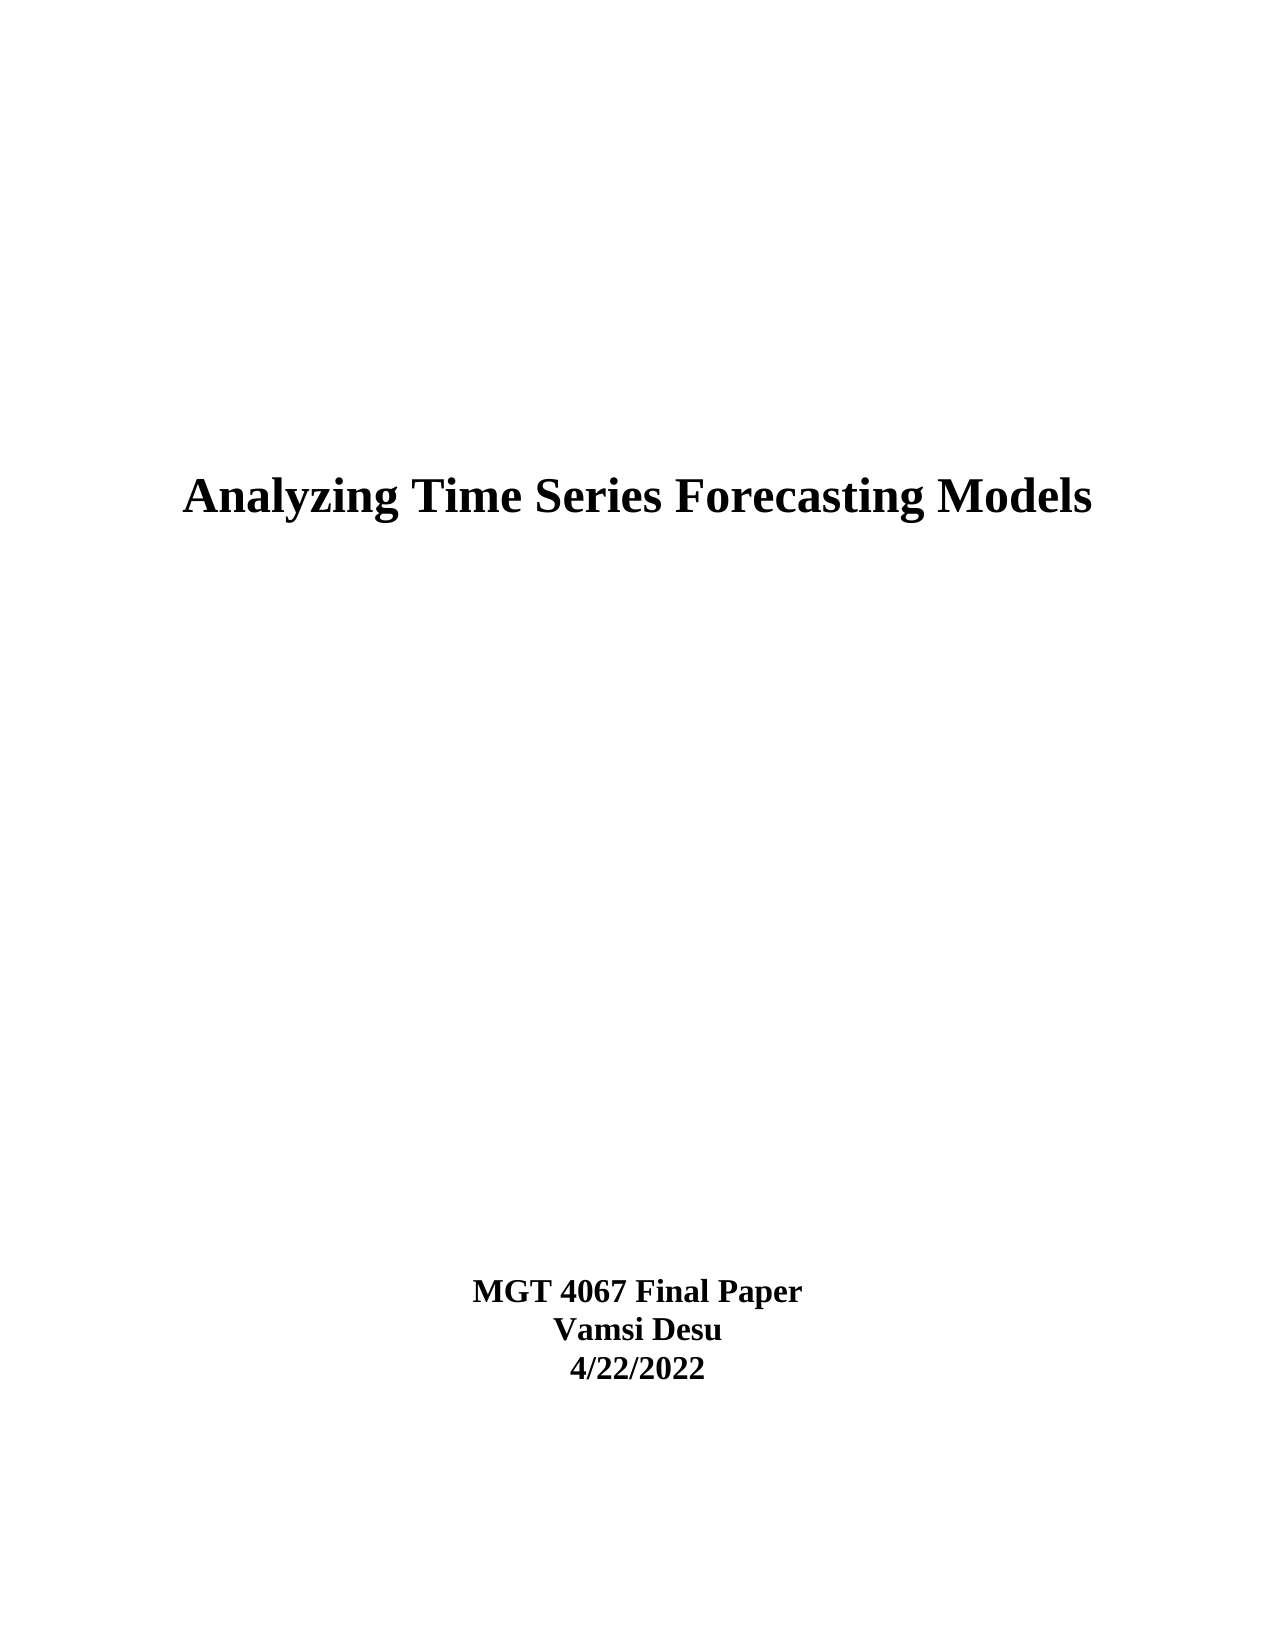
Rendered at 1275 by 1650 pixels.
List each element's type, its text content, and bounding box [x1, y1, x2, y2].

text MGT 4067 Final Paper [150, 1271, 1125, 1309]
text Analyzing Time Series Forecasting Models [150, 466, 1125, 524]
text Vamsi Desu [150, 1309, 1125, 1348]
text 4/22/2022 [150, 1348, 1125, 1386]
